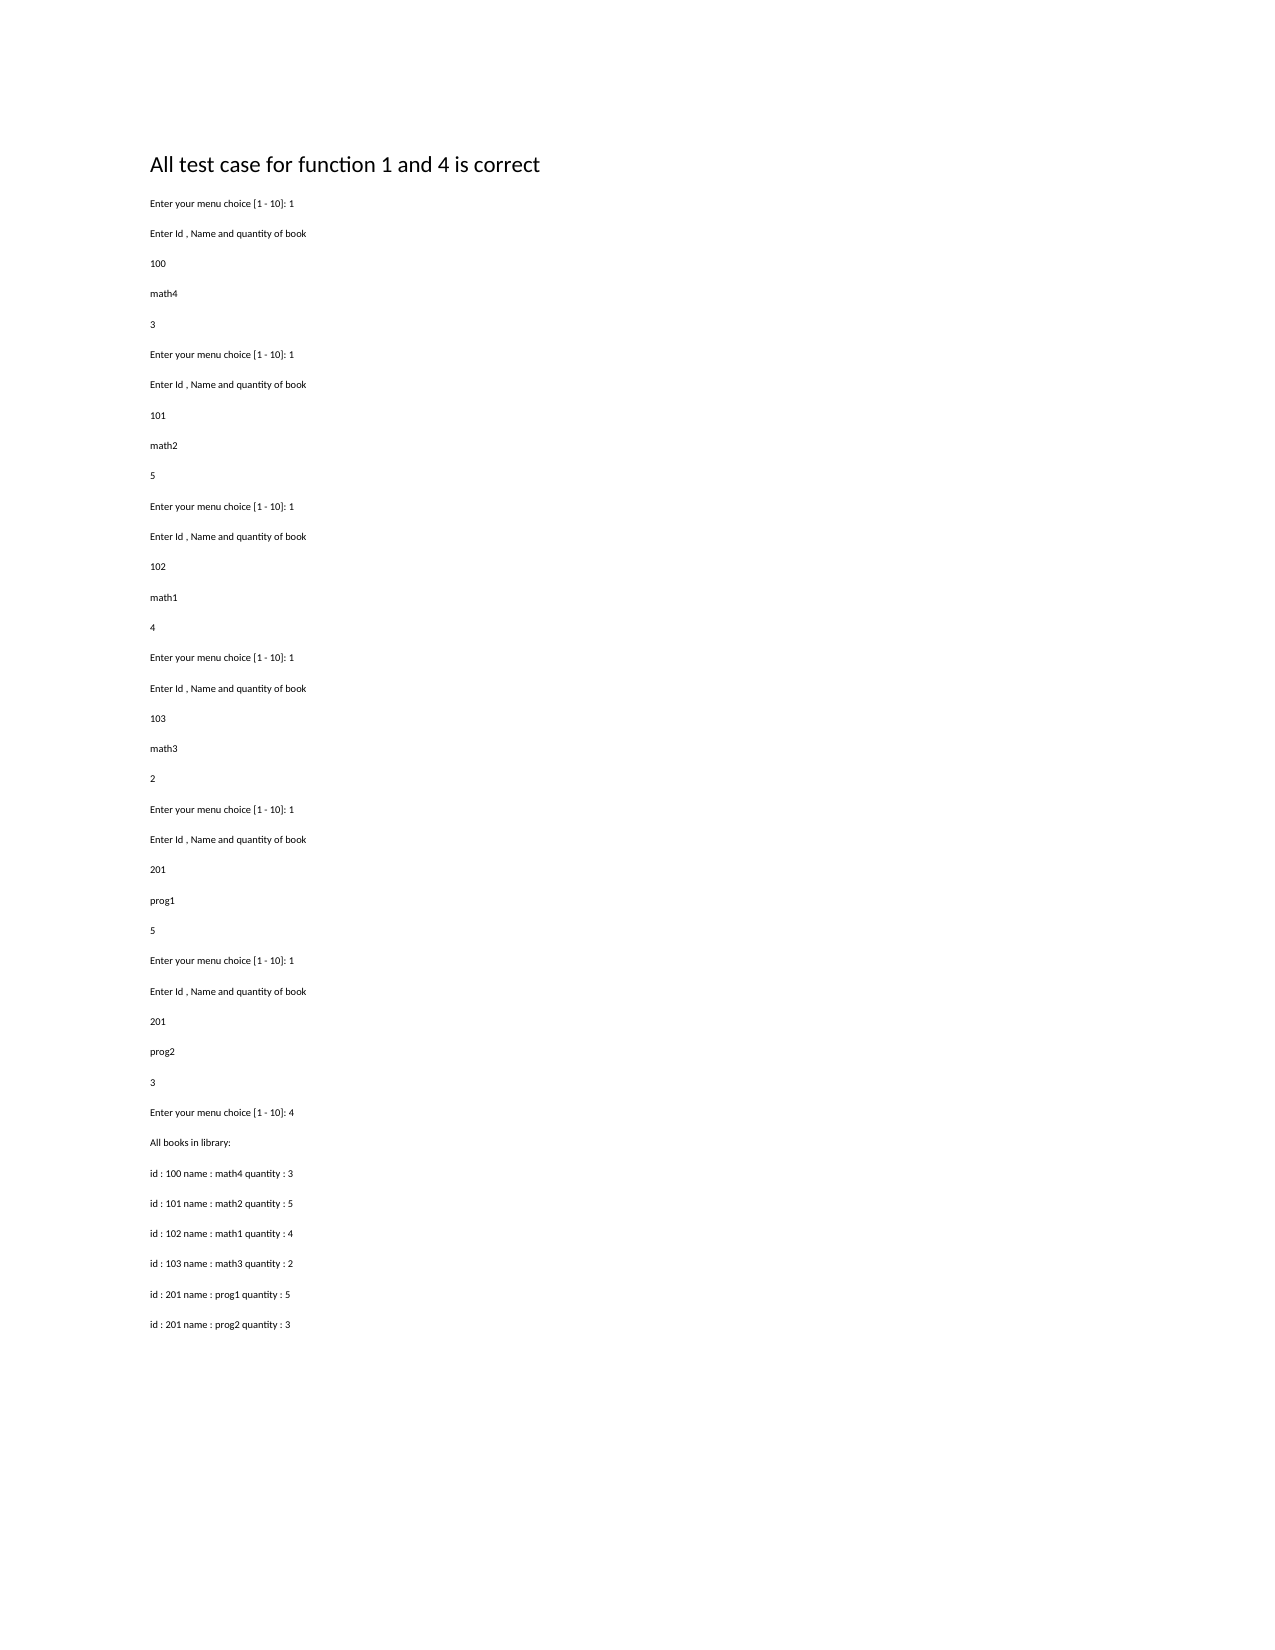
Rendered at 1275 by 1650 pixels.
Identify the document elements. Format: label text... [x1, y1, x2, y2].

text id : 201 name : prog2 quantity : 3 [150, 1318, 1125, 1331]
text id : 102 name : math1 quantity : 4 [150, 1227, 1125, 1240]
text id : 103 name : math3 quantity : 2 [150, 1258, 1125, 1271]
text 2 [150, 773, 1125, 786]
text 3 [150, 318, 1125, 331]
text math3 [150, 742, 1125, 755]
text 103 [150, 712, 1125, 725]
text id : 101 name : math2 quantity : 5 [150, 1197, 1125, 1210]
text Enter Id , Name and quantity of book [150, 530, 1125, 543]
text 4 [150, 621, 1125, 634]
text All test case for function 1 and 4 is correct [150, 150, 1125, 178]
text 5 [150, 924, 1125, 937]
text Enter Id , Name and quantity of book [150, 227, 1125, 240]
text Enter your menu choice [1 - 10]: 1 [150, 803, 1125, 816]
text 3 [150, 1076, 1125, 1089]
text prog1 [150, 894, 1125, 907]
text math1 [150, 591, 1125, 604]
text 100 [150, 257, 1125, 270]
text Enter your menu choice [1 - 10]: 4 [150, 1106, 1125, 1119]
text Enter your menu choice [1 - 10]: 1 [150, 348, 1125, 361]
text Enter Id , Name and quantity of book [150, 985, 1125, 998]
text Enter your menu choice [1 - 10]: 1 [150, 500, 1125, 513]
text math4 [150, 288, 1125, 301]
text 201 [150, 1015, 1125, 1028]
text math2 [150, 439, 1125, 452]
text Enter Id , Name and quantity of book [150, 833, 1125, 846]
text 101 [150, 409, 1125, 422]
text id : 201 name : prog1 quantity : 5 [150, 1288, 1125, 1301]
